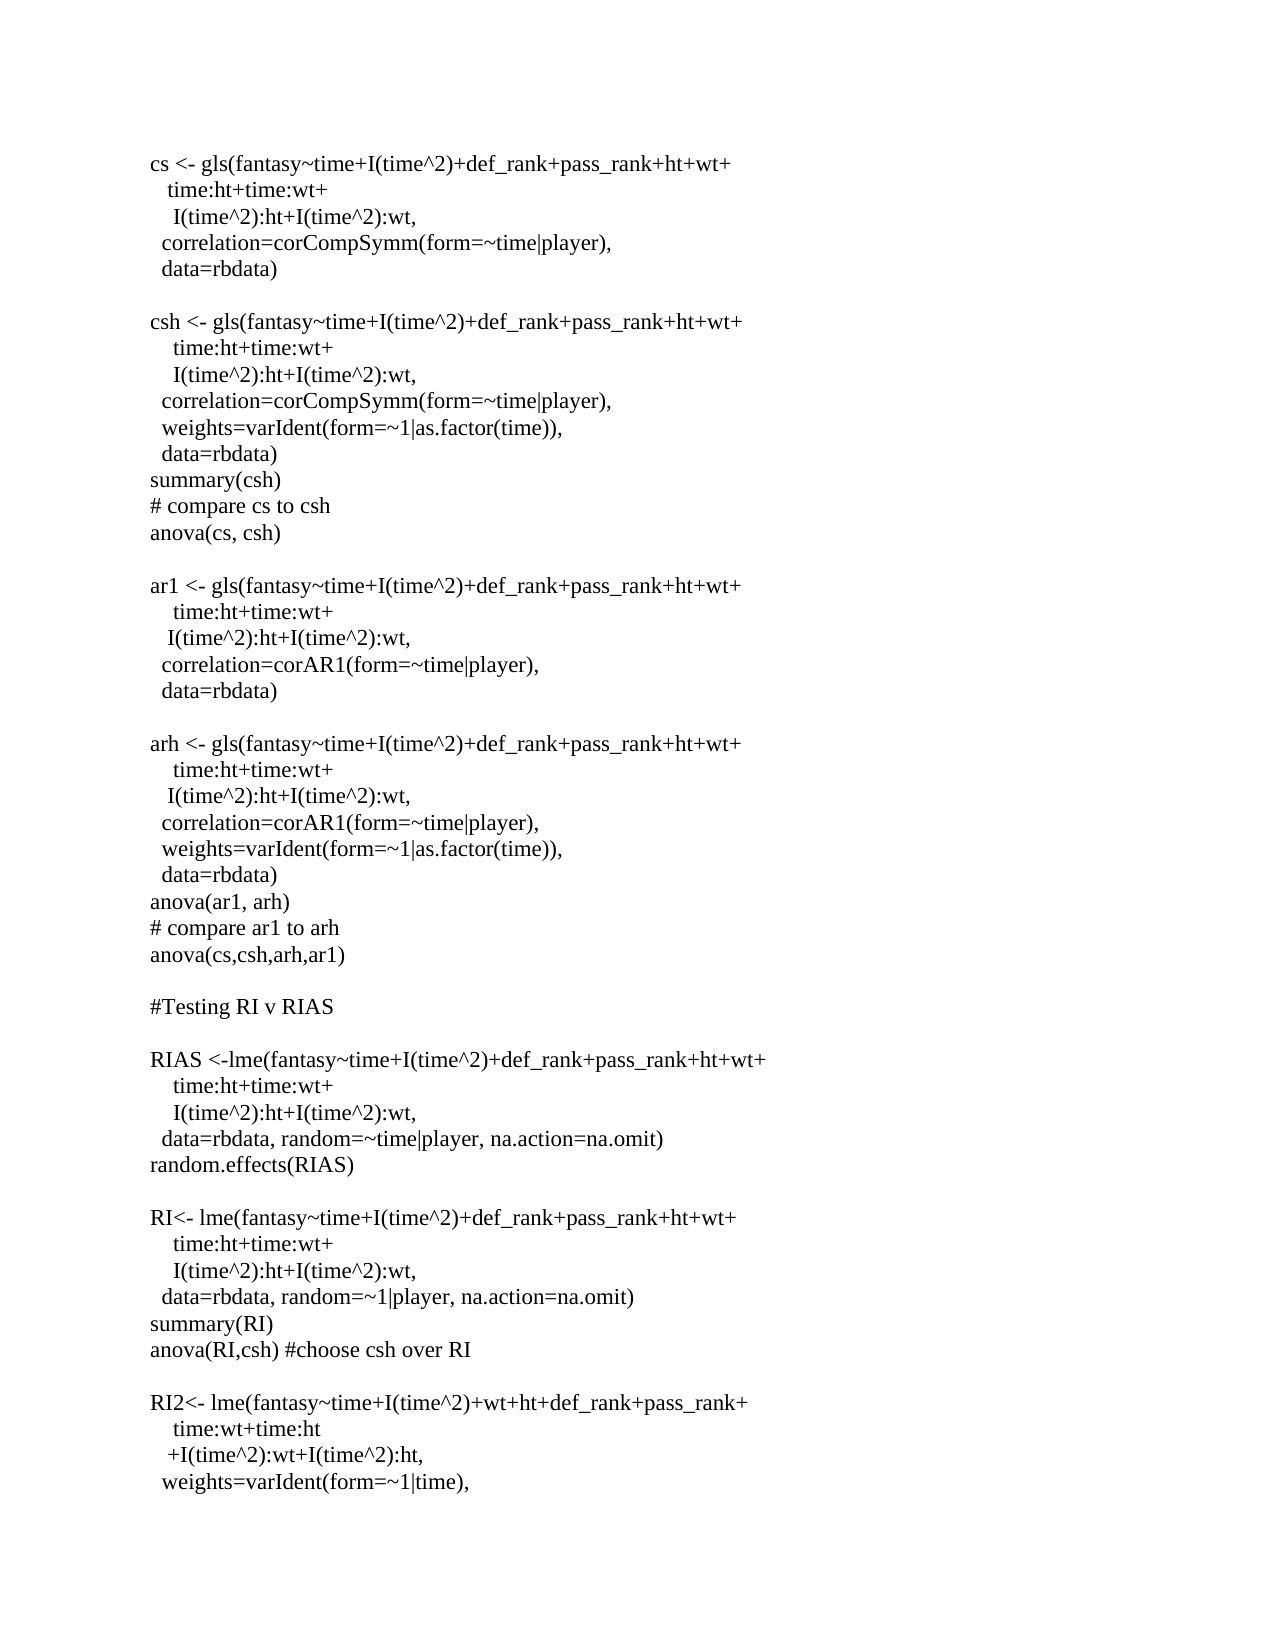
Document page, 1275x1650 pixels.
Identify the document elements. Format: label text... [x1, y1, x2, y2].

text csh <- gls(fantasy~time+I(time^2)+def_rank+pass_rank+ht+wt+ [150, 308, 1125, 334]
text time:ht+time:wt+ [150, 598, 1125, 624]
text summary(RI) [150, 1309, 1125, 1336]
text I(time^2):ht+I(time^2):wt, [150, 782, 1125, 809]
text weights=varIdent(form=~1|as.factor(time)), [150, 835, 1125, 862]
text correlation=corAR1(form=~time|player), [150, 809, 1125, 835]
text time:ht+time:wt+ [150, 756, 1125, 782]
text RIAS <-lme(fantasy~time+I(time^2)+def_rank+pass_rank+ht+wt+ [150, 1046, 1125, 1072]
text random.effects(RIAS) [150, 1151, 1125, 1178]
text # compare ar1 to arh [150, 914, 1125, 941]
text anova(ar1, arh) [150, 888, 1125, 914]
text data=rbdata, random=~time|player, na.action=na.omit) [150, 1125, 1125, 1151]
text summary(csh) [150, 466, 1125, 493]
text weights=varIdent(form=~1|as.factor(time)), [150, 413, 1125, 440]
text anova(cs, csh) [150, 519, 1125, 545]
text I(time^2):ht+I(time^2):wt, [150, 361, 1125, 387]
text time:ht+time:wt+ [150, 1072, 1125, 1099]
text # compare cs to csh [150, 493, 1125, 519]
text RI2<- lme(fantasy~time+I(time^2)+wt+ht+def_rank+pass_rank+ [150, 1389, 1125, 1415]
text correlation=corCompSymm(form=~time|player), [150, 387, 1125, 413]
text I(time^2):ht+I(time^2):wt, [150, 1257, 1125, 1283]
text correlation=corAR1(form=~time|player), [150, 651, 1125, 677]
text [150, 229, 1125, 255]
text anova(RI,csh) #choose csh over RI [150, 1336, 1125, 1362]
text data=rbdata) [150, 677, 1125, 703]
text time:ht+time:wt+ [150, 334, 1125, 361]
text weights=varIdent(form=~1|time), [150, 1468, 1125, 1494]
text data=rbdata) [150, 255, 1125, 282]
text I(time^2):ht+I(time^2):wt, [150, 624, 1125, 651]
text data=rbdata, random=~1|player, na.action=na.omit) [150, 1283, 1125, 1309]
text anova(cs,csh,arh,ar1) [150, 941, 1125, 967]
text ar1 <- gls(fantasy~time+I(time^2)+def_rank+pass_rank+ht+wt+ [150, 572, 1125, 598]
text #Testing RI v RIAS [150, 993, 1125, 1020]
text +I(time^2):wt+I(time^2):ht, [150, 1441, 1125, 1468]
text I(time^2):ht+I(time^2):wt, [150, 203, 1125, 229]
text time:ht+time:wt+ [150, 176, 1125, 203]
text data=rbdata) [150, 862, 1125, 888]
text data=rbdata) [150, 440, 1125, 466]
text I(time^2):ht+I(time^2):wt, [150, 1099, 1125, 1125]
text cs <- gls(fantasy~time+I(time^2)+def_rank+pass_rank+ht+wt+ [150, 150, 1125, 176]
text arh <- gls(fantasy~time+I(time^2)+def_rank+pass_rank+ht+wt+ [150, 730, 1125, 756]
text time:ht+time:wt+ [150, 1231, 1125, 1257]
text RI<- lme(fantasy~time+I(time^2)+def_rank+pass_rank+ht+wt+ [150, 1204, 1125, 1231]
text time:wt+time:ht [150, 1415, 1125, 1441]
